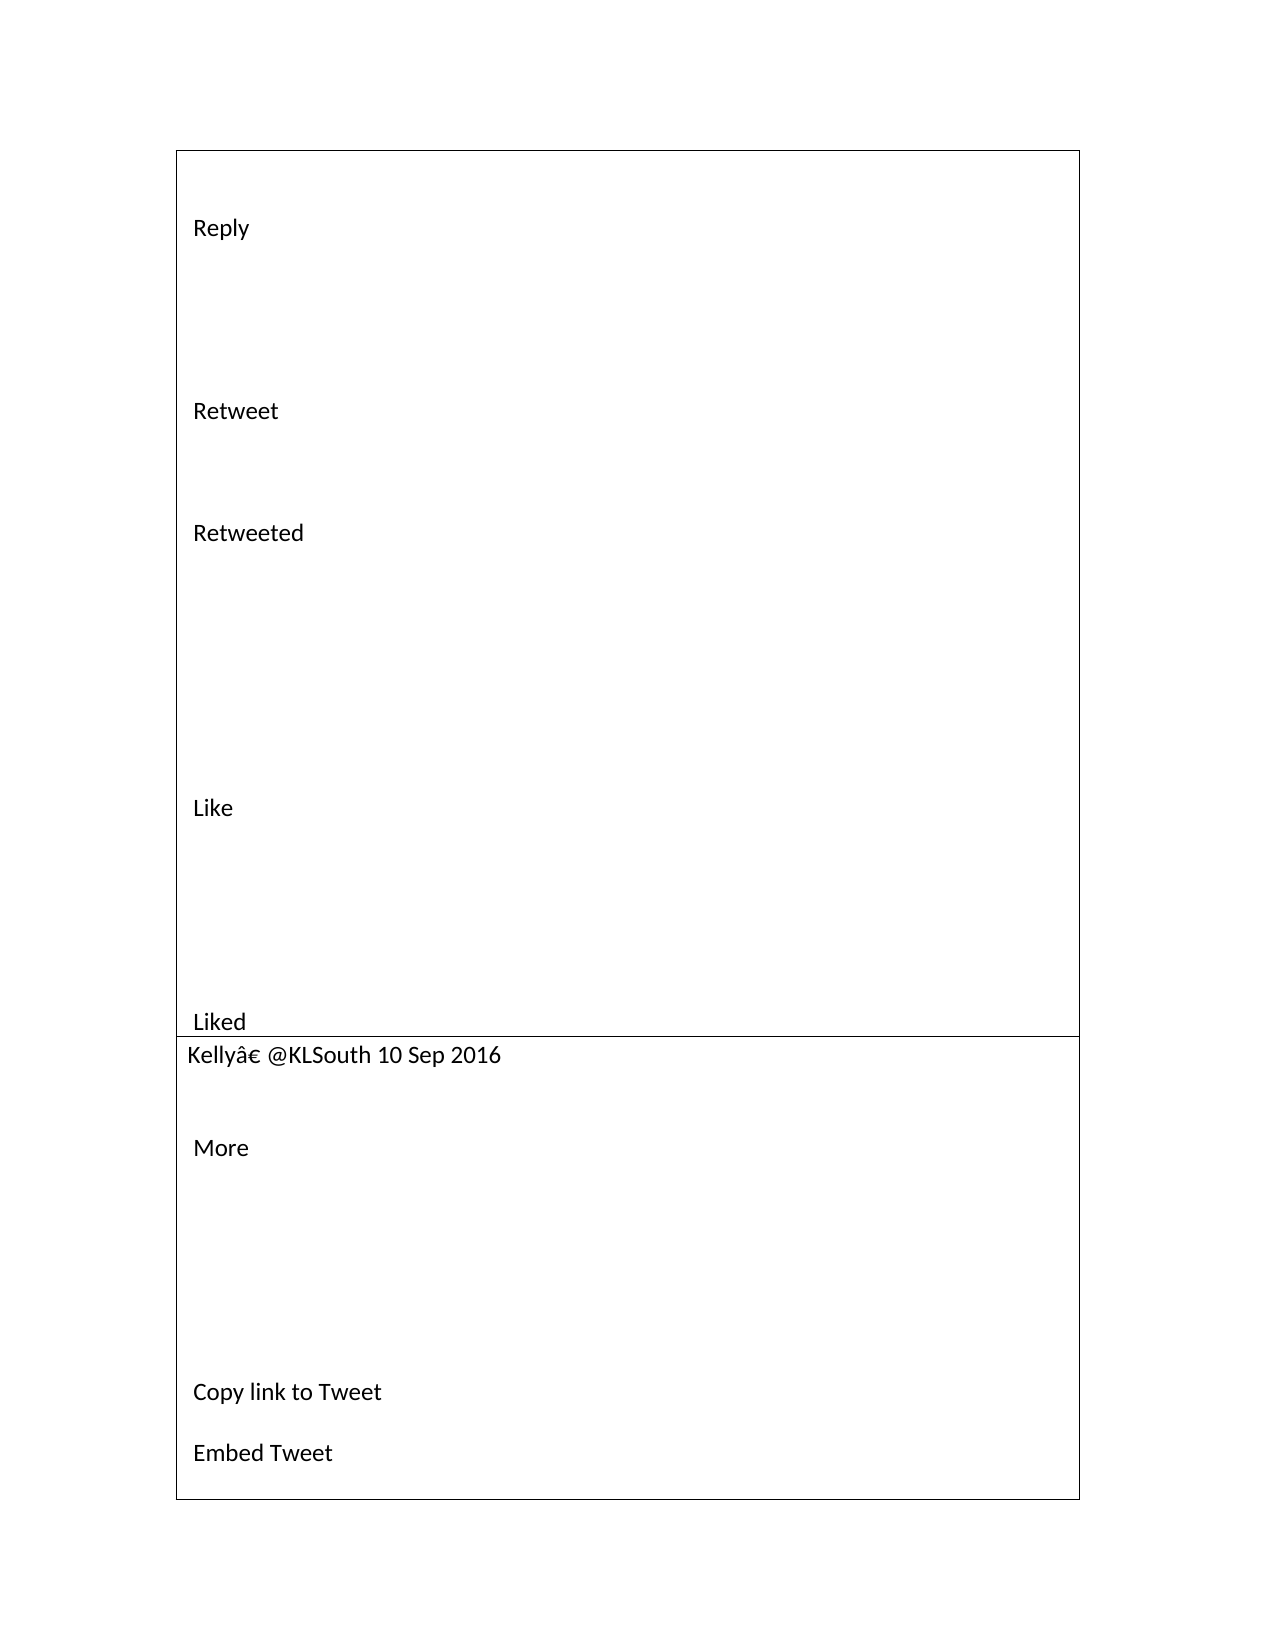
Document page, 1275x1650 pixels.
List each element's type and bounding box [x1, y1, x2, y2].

table_cell [177, 151, 1079, 1036]
table_cell [177, 1037, 1079, 1498]
